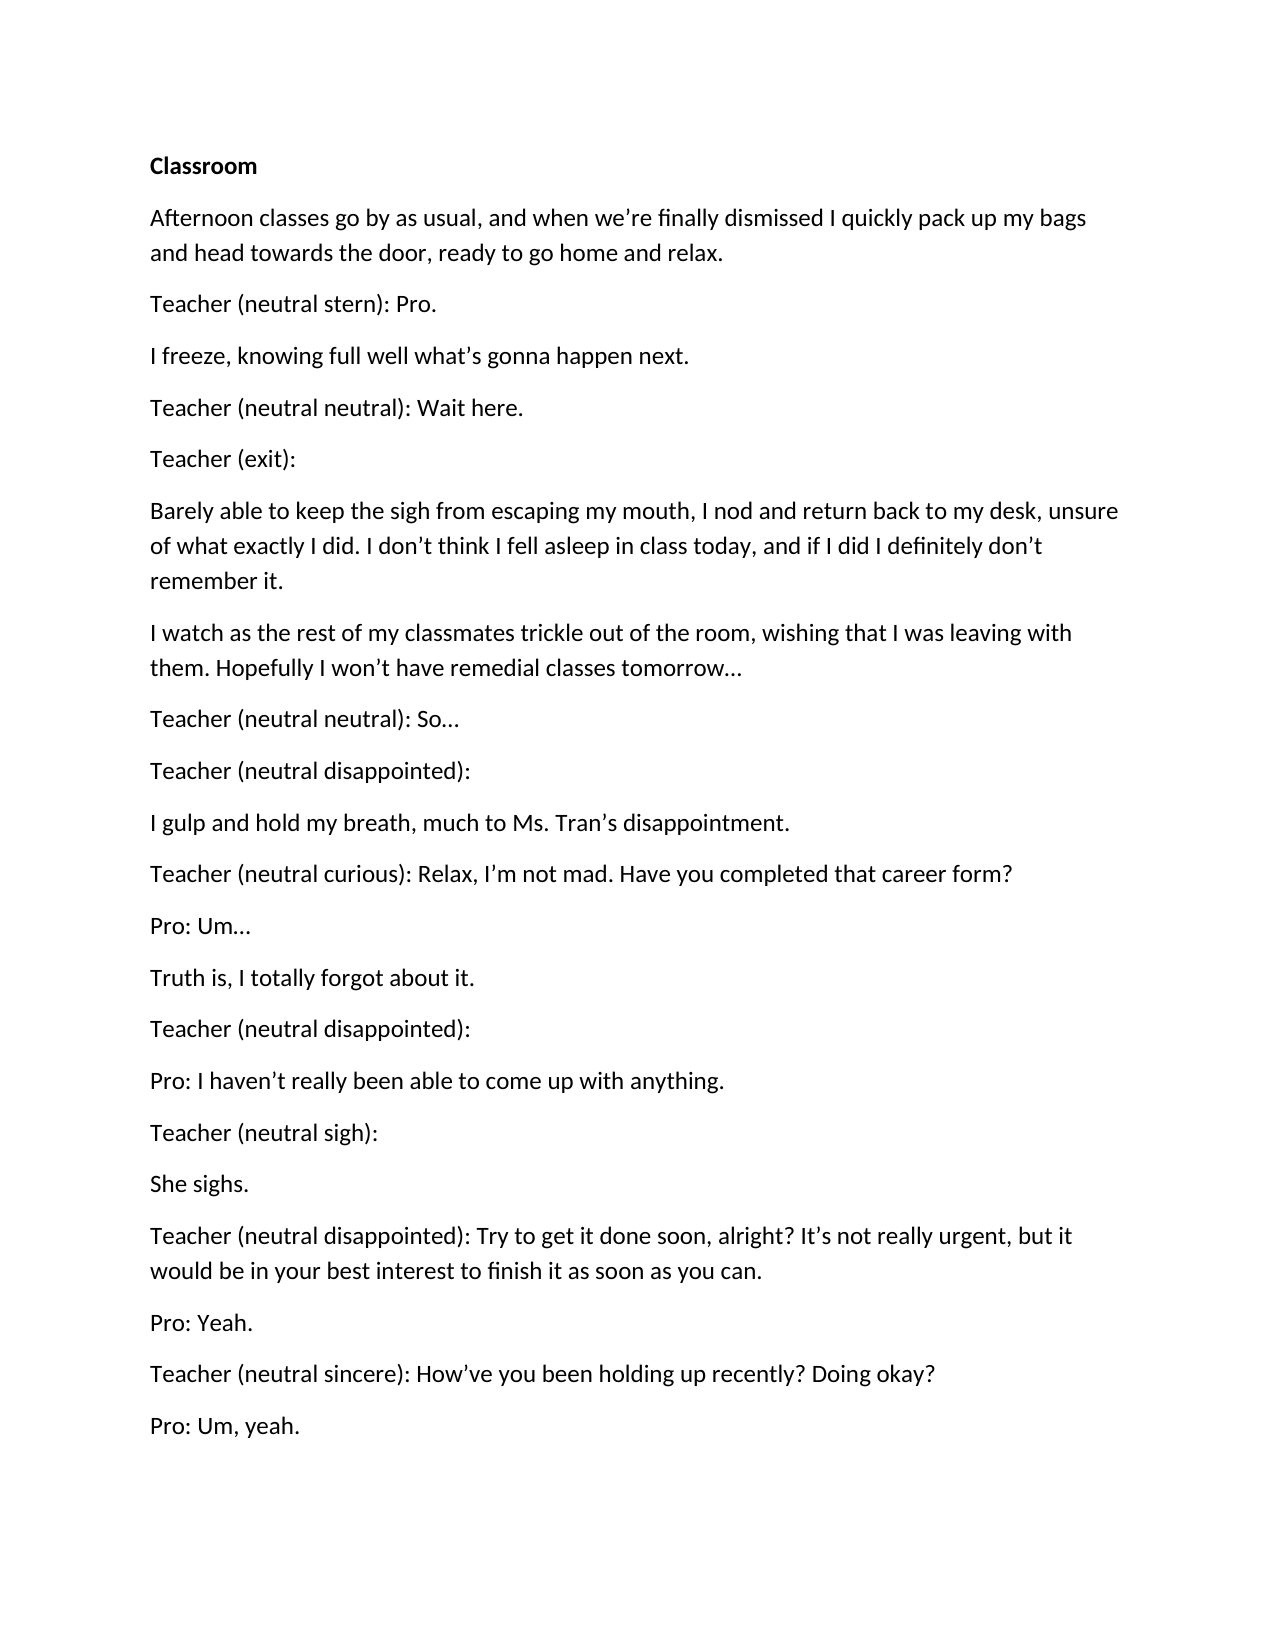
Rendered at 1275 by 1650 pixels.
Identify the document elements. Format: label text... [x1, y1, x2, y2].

text I freeze, knowing full well what’s gonna happen next. [150, 340, 1125, 371]
text Teacher (neutral sigh): [150, 1117, 1125, 1147]
text I gulp and hold my breath, much to Ms. Tran’s disappointment. [150, 807, 1125, 837]
text She sighs. [150, 1168, 1125, 1199]
text Pro: I haven’t really been able to come up with anything. [150, 1065, 1125, 1096]
text Pro: Yeah. [150, 1307, 1125, 1337]
text Teacher (neutral curious): Relax, I’m not mad. Have you completed that career form? [150, 858, 1125, 889]
text Truth is, I totally forgot about it. [150, 962, 1125, 992]
text Teacher (neutral disappointed): [150, 755, 1125, 786]
text Teacher (neutral disappointed): [150, 1013, 1125, 1044]
text Teacher (exit): [150, 443, 1125, 474]
text Pro: Um… [150, 910, 1125, 941]
text I watch as the rest of my classmates trickle out of the room, wishing that I was leaving with them. Hopefully I won’t have remedial classes tomorrow… [150, 617, 1125, 682]
text Pro: Um, yeah. [150, 1410, 1125, 1441]
text Teacher (neutral disappointed): Try to get it done soon, alright? It’s not really urgent, but it would be in your best interest to finish it as soon as you can. [150, 1220, 1125, 1286]
text Teacher (neutral neutral): Wait here. [150, 392, 1125, 422]
text Teacher (neutral neutral): So… [150, 703, 1125, 734]
text Barely able to keep the sigh from escaping my mouth, I nod and return back to my desk, unsure of what exactly I did. I don’t think I fell asleep in class today, and if I did I definitely don’t remember it. [150, 495, 1125, 596]
text Classroom [150, 150, 1125, 181]
text Afternoon classes go by as usual, and when we’re finally dismissed I quickly pack up my bags and head towards the door, ready to go home and relax. [150, 202, 1125, 267]
text Teacher (neutral stern): Pro. [150, 288, 1125, 319]
text Teacher (neutral sincere): How’ve you been holding up recently? Doing okay? [150, 1358, 1125, 1389]
